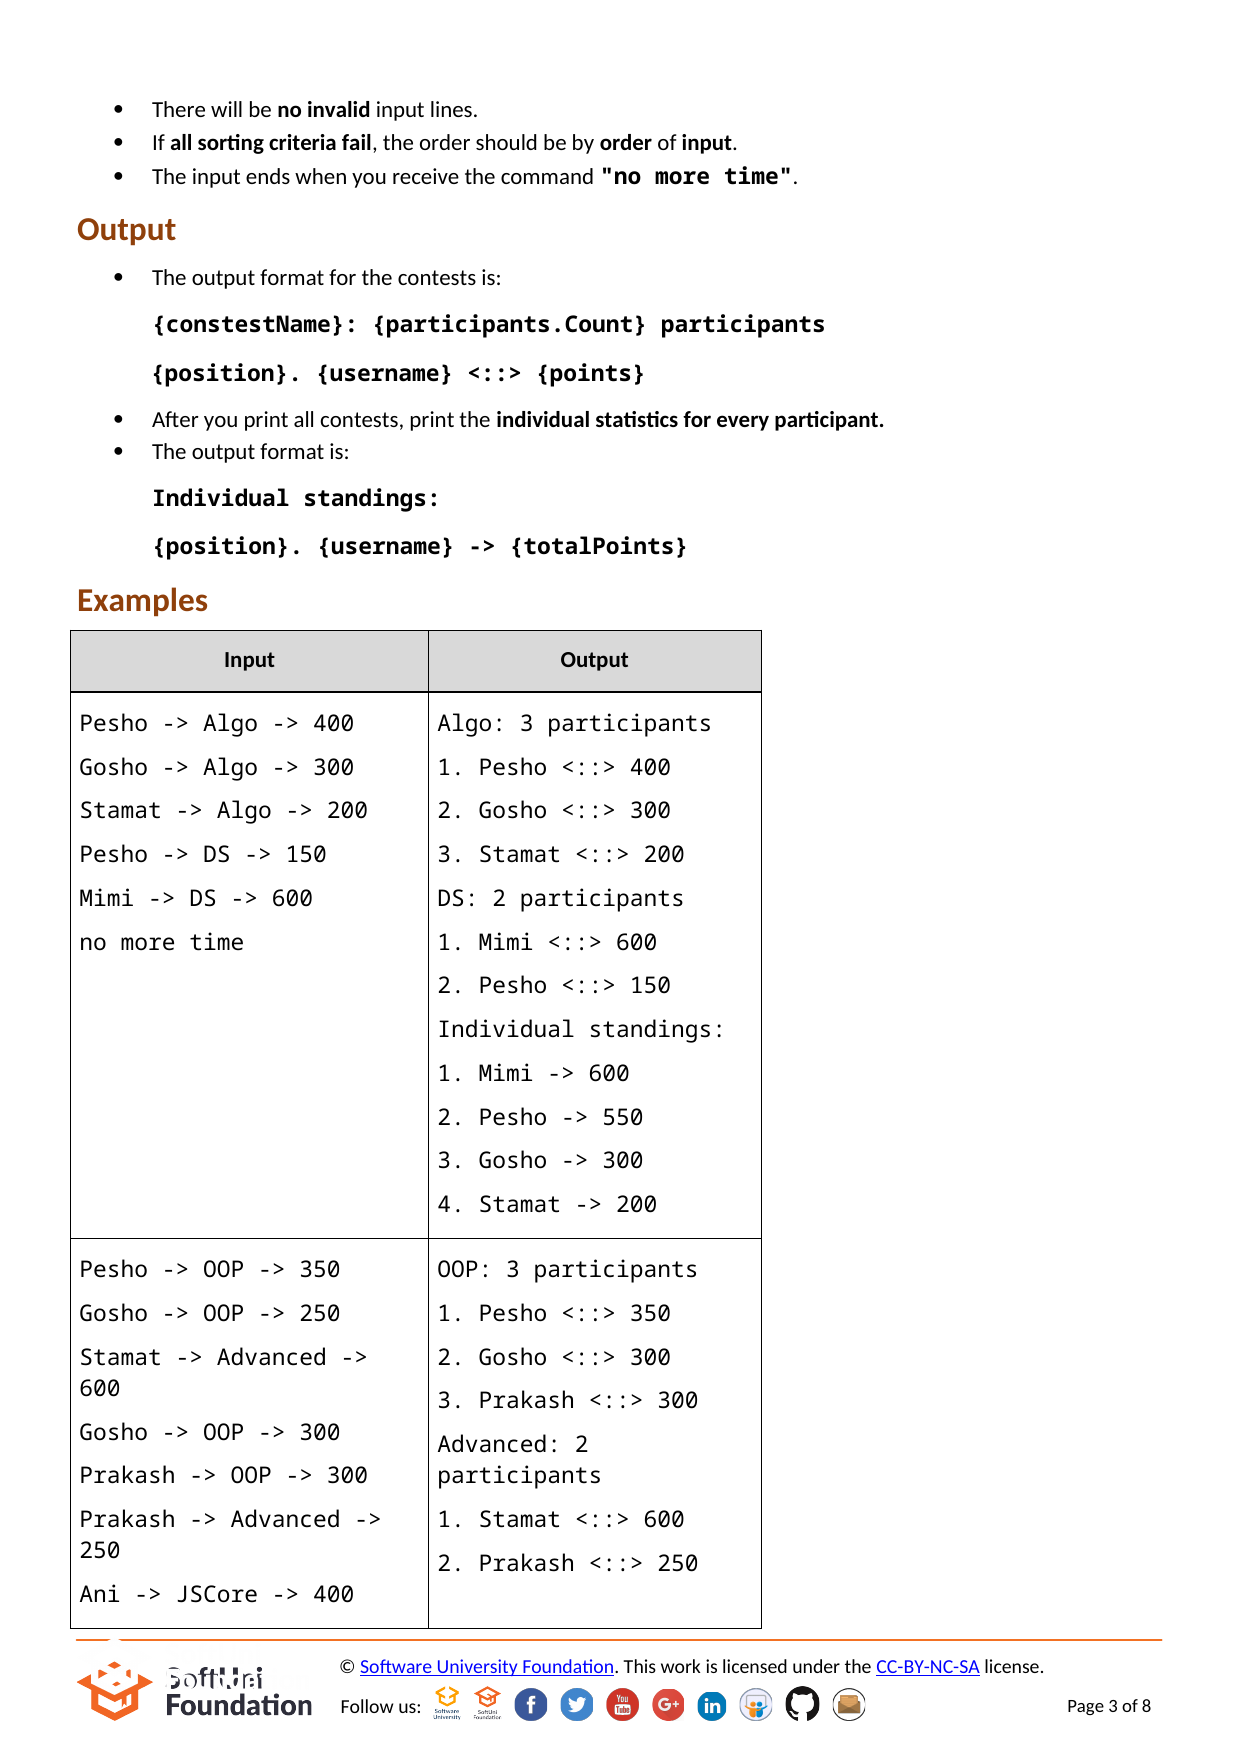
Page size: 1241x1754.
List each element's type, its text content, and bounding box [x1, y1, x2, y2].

picture [514, 1688, 548, 1721]
table_header Input [71, 631, 428, 691]
subtitle Output [77, 208, 1163, 249]
list There will be no invalid input lines. [114, 95, 1163, 123]
picture [433, 1686, 461, 1721]
picture [785, 1686, 820, 1721]
table_cell Algo: 3 participants 1. Pesho <::> 400 2. Gosho <::> 300 3. Stamat <::> 200 DS: 2 participants 1. Mimi <::> 600 2. Pesho <::> 150 Individual standings: 1. Mimi -> 600 2. Pesho -> 550 3. Gosho -> 300 4. Stamat -> 200 [429, 693, 761, 1238]
picture [739, 1688, 773, 1721]
picture [606, 1688, 639, 1721]
text {position}. {username} <::> {points} [77, 356, 1163, 388]
picture [652, 1689, 684, 1721]
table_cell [71, 1239, 428, 1628]
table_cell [429, 1239, 761, 1628]
picture [697, 1692, 704, 1700]
text Individual standings: [152, 482, 1163, 513]
table_header Output [429, 631, 761, 691]
table_cell Pesho -> Algo -> 400 Gosho -> Algo -> 300 Stamat -> Algo -> 200 Pesho -> DS -> 150 Mimi -> DS -> 600 no more time [71, 693, 428, 1238]
picture [560, 1688, 593, 1721]
list The output format for the contests is: [114, 263, 1163, 291]
picture [711, 1703, 720, 1712]
list The output format is: [114, 437, 1163, 465]
picture [697, 1712, 706, 1721]
text {position}. {username} -> {totalPoints} [152, 530, 1163, 561]
picture [718, 1712, 727, 1721]
list The input ends when you receive the command "no more time". [114, 160, 1163, 191]
picture [832, 1688, 866, 1721]
list After you print all contests, print the individual statistics for every participant. [114, 405, 1163, 433]
picture [76, 1637, 312, 1721]
list If all sorting criteria fail, the order should be by order of input. [114, 128, 1163, 156]
text {constestName}: {participants.Count} participants [152, 308, 1163, 339]
picture [473, 1686, 502, 1721]
picture [720, 1692, 727, 1700]
subtitle Examples [77, 579, 1163, 619]
